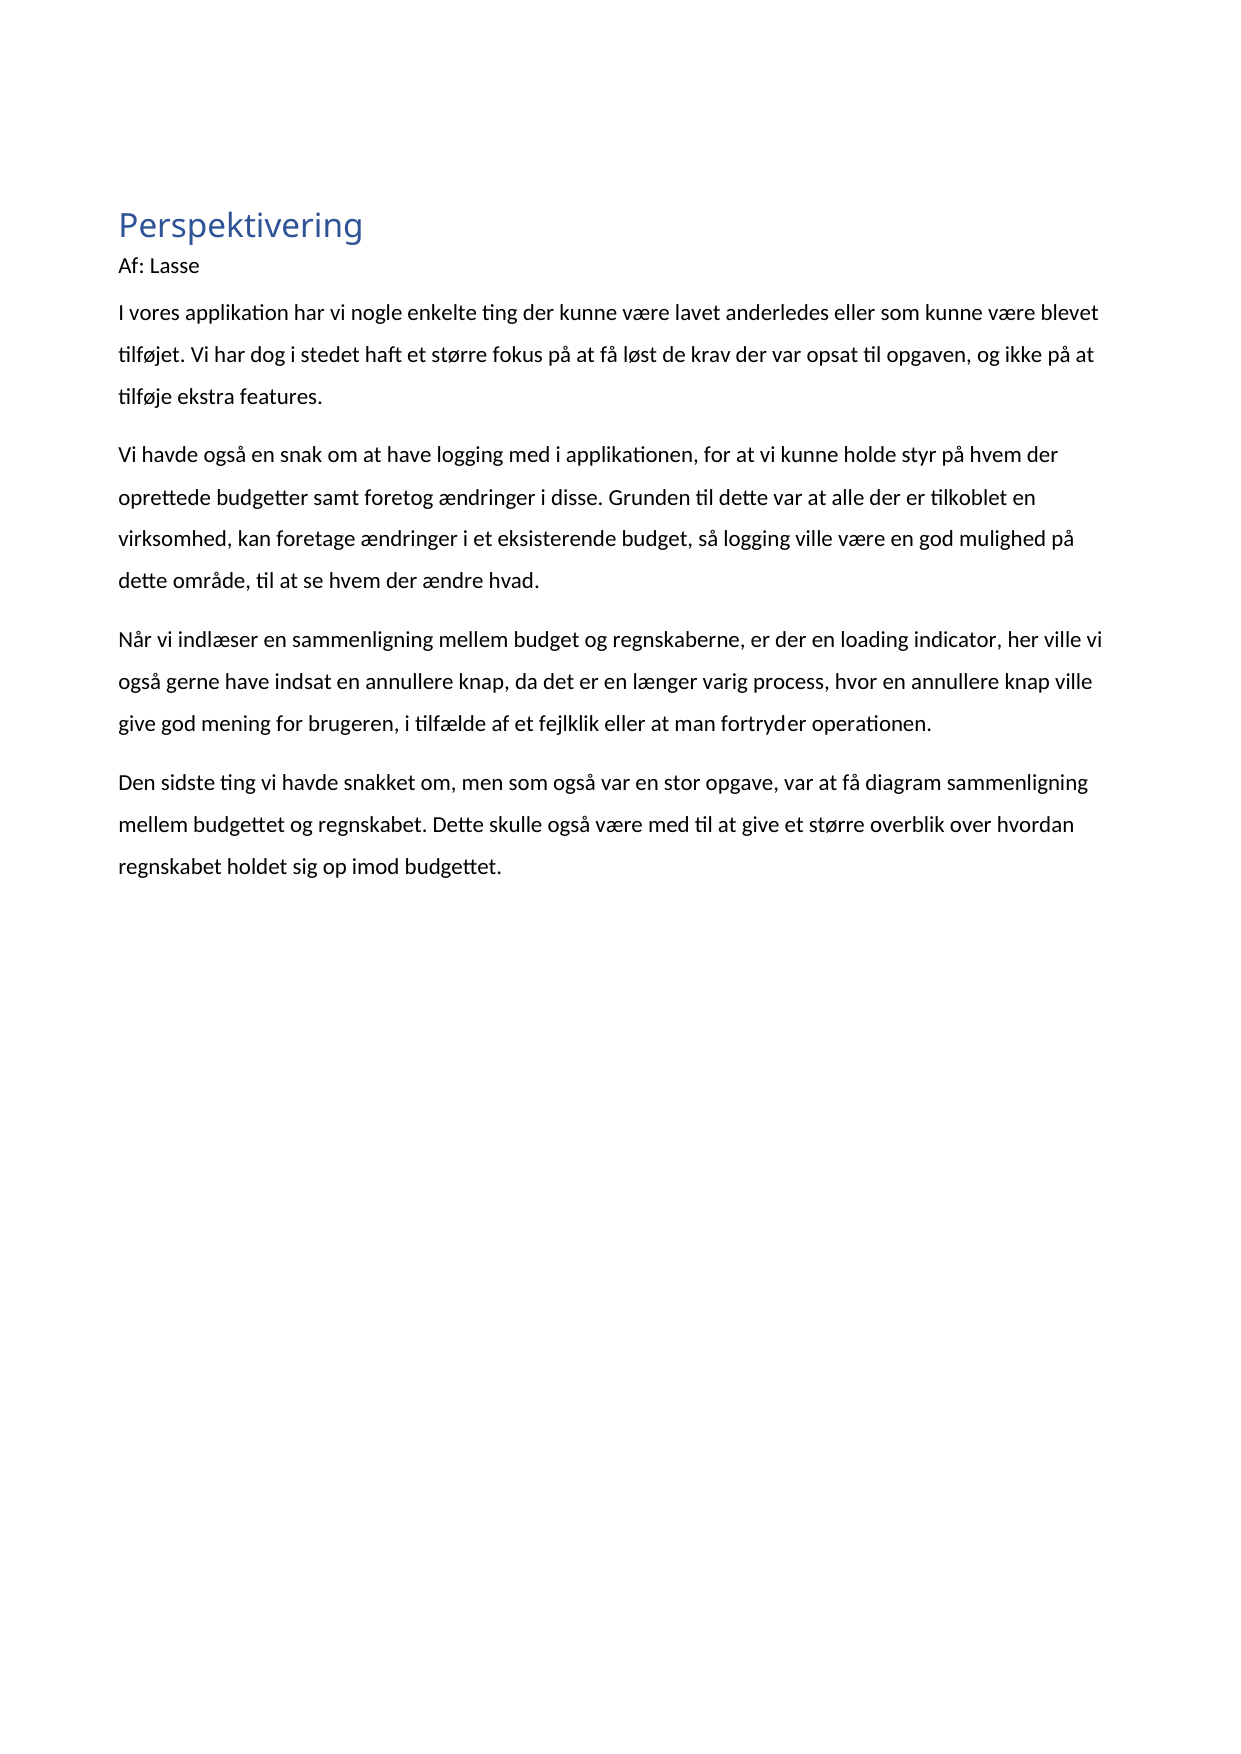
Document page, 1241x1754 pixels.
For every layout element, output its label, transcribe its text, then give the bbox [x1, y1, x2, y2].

text Vi havde også en snak om at have logging med i applikationen, for at vi kunne holde styr på hvem der oprettede budgetter samt foretog ændringer i disse. Grunden til dette var at alle der er tilkoblet en virksomhed, kan foretage ændringer i et eksisterende budget, så logging ville være en god mulighed på dette område, til at se hvem der ændre hvad. [118, 441, 1122, 594]
text I vores applikation har vi nogle enkelte ting der kunne være lavet anderledes eller som kunne være blevet tilføjet. Vi har dog i stedet haft et større fokus på at få løst de krav der var opsat til opgaven, og ikke på at tilføje ekstra features. [118, 298, 1122, 410]
text Når vi indlæser en sammenligning mellem budget og regnskaberne, er der en loading indicator, her ville vi også gerne have indsat en annullere knap, da det er en længer varig process, hvor en annullere knap ville give god mening for brugeren, i tilfælde af et fejlklik eller at man fortryder operationen. [118, 625, 1122, 737]
text Den sidste ting vi havde snakket om, men som også var en stor opgave, var at få diagram sammenligning mellem budgettet og regnskabet. Dette skulle også være med til at give et større overblik over hvordan regnskabet holdet sig op imod budgettet. [118, 768, 1122, 880]
subtitle Perspektivering [118, 202, 1122, 248]
text Af: Lasse [118, 251, 1122, 279]
